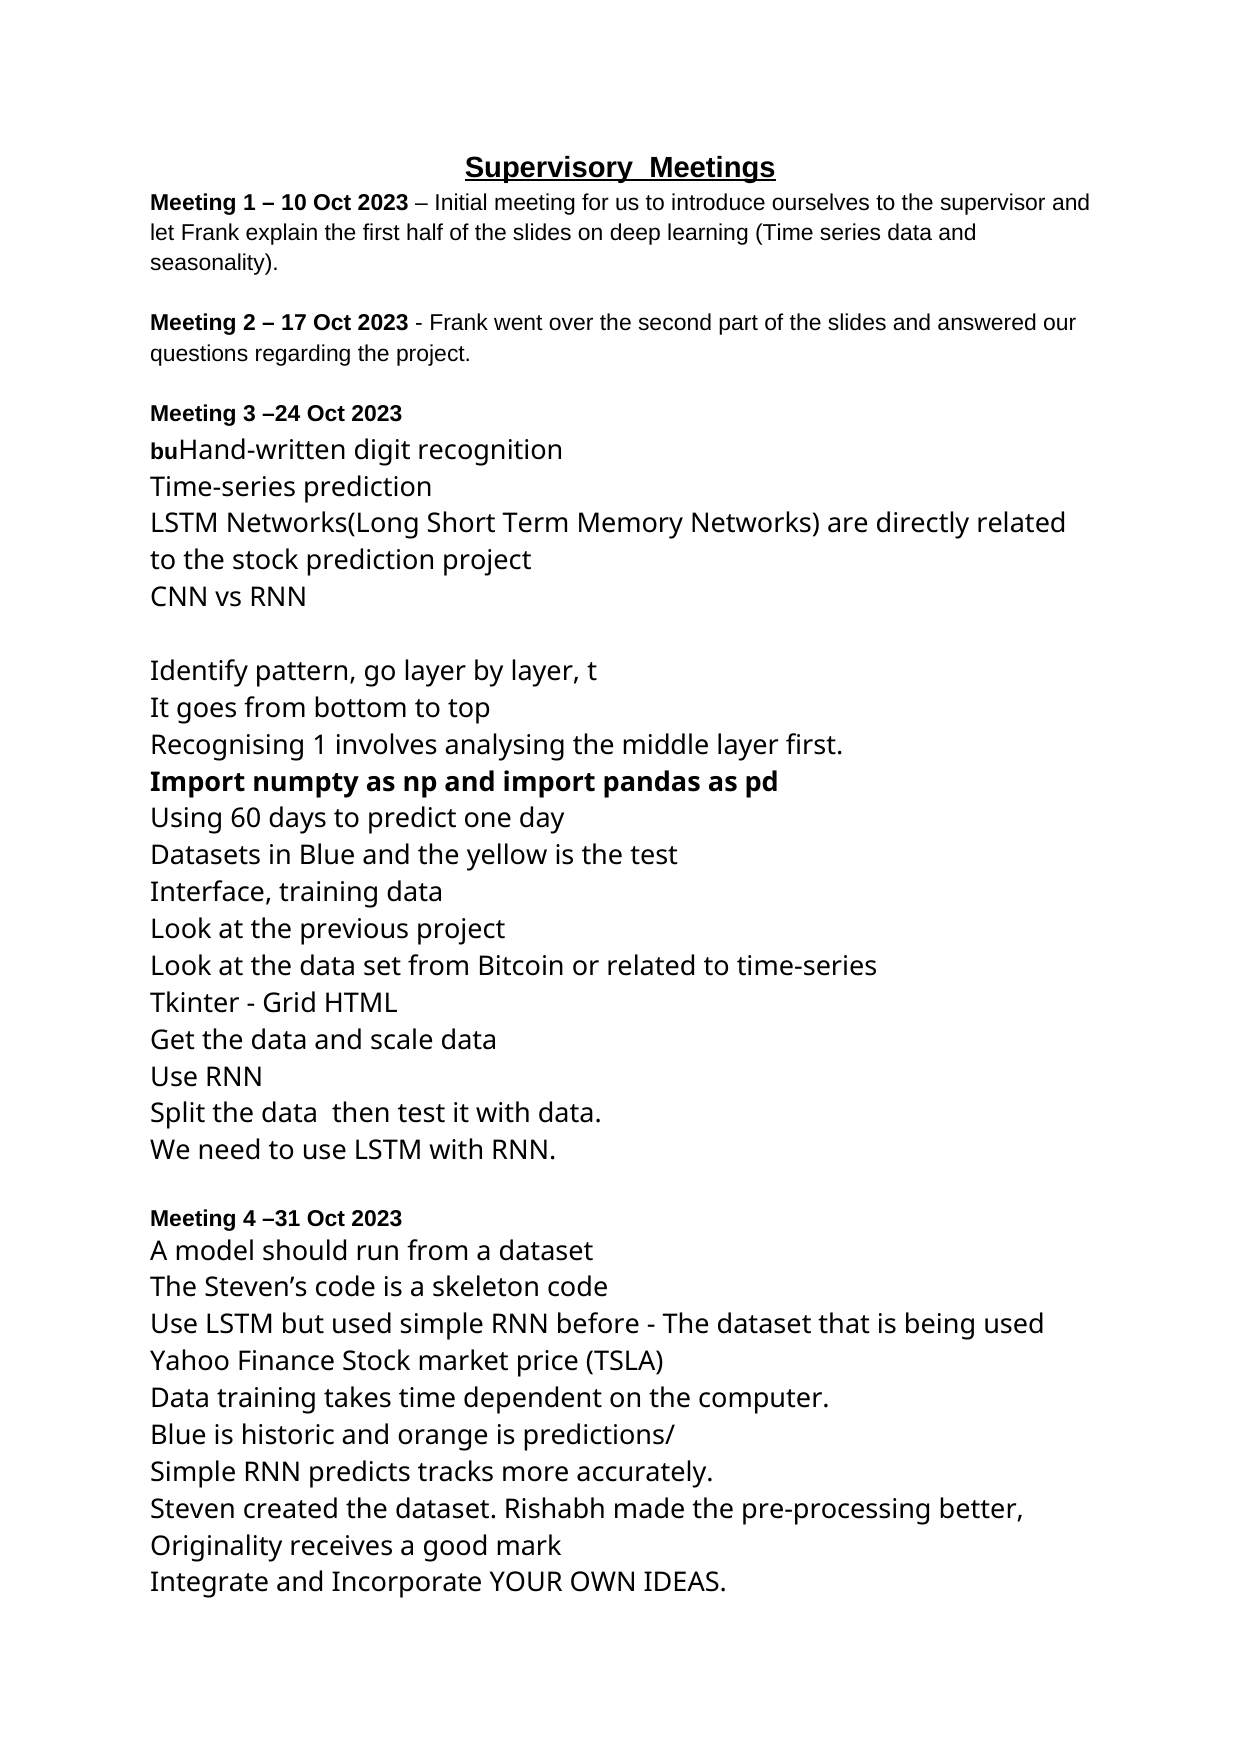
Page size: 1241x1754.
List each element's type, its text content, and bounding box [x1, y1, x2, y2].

text Identify pattern, go layer by layer, t [150, 651, 1090, 688]
text Use LSTM but used simple RNN before - The dataset that is being used Yahoo Finance Stock market price (TSLA) [150, 1305, 1090, 1378]
text Using 60 days to predict one day [150, 799, 1090, 836]
text Use RNN [150, 1057, 1090, 1094]
text Meeting 3 –24 Oct 2023 [150, 400, 1090, 426]
text LSTM Networks(Long Short Term Memory Networks) are directly related to the stock prediction project [150, 504, 1090, 578]
text Import numpty as np and import pandas as pd [150, 762, 1090, 799]
text Look at the data set from Bitcoin or related to time-series [150, 946, 1090, 983]
text Tkinter - Grid HTML [150, 983, 1090, 1020]
text Interface, training data [150, 873, 1090, 909]
text A model should run from a dataset [150, 1231, 1090, 1268]
text Integrate and Incorporate YOUR OWN IDEAS. [150, 1563, 1090, 1600]
text Blue is historic and orange is predictions/ [150, 1415, 1090, 1452]
text We need to use LSTM with RNN. [150, 1131, 1090, 1168]
text Get the data and scale data [150, 1020, 1090, 1057]
text The Steven’s code is a skeleton code [150, 1268, 1090, 1305]
text Data training takes time dependent on the computer. [150, 1378, 1090, 1415]
text Supervisory Meetings [150, 150, 1090, 183]
text Recognising 1 involves analysing the middle layer first. [150, 725, 1090, 762]
text buHand-written digit recognition [150, 430, 1090, 467]
text Meeting 1 – 10 Oct 2023 – Initial meeting for us to introduce ourselves to the supervisor and let Frank explain the first half of the slides on deep learning (Time series data and seasonality). [150, 188, 1090, 275]
text CNN vs RNN [150, 578, 1090, 614]
text It goes from bottom to top [150, 688, 1090, 725]
text Simple RNN predicts tracks more accurately. [150, 1452, 1090, 1489]
text Meeting 2 – 17 Oct 2023 - Frank went over the second part of the slides and answered our questions regarding the project. [150, 309, 1090, 366]
text Originality receives a good mark [150, 1526, 1090, 1563]
text Meeting 4 –31 Oct 2023 [150, 1204, 1090, 1231]
text Look at the previous project [150, 909, 1090, 946]
text Time-series prediction [150, 467, 1090, 504]
text Steven created the dataset. Rishabh made the pre-processing better, [150, 1489, 1090, 1526]
text Datasets in Blue and the yellow is the test [150, 836, 1090, 873]
text Split the data then test it with data. [150, 1094, 1090, 1131]
